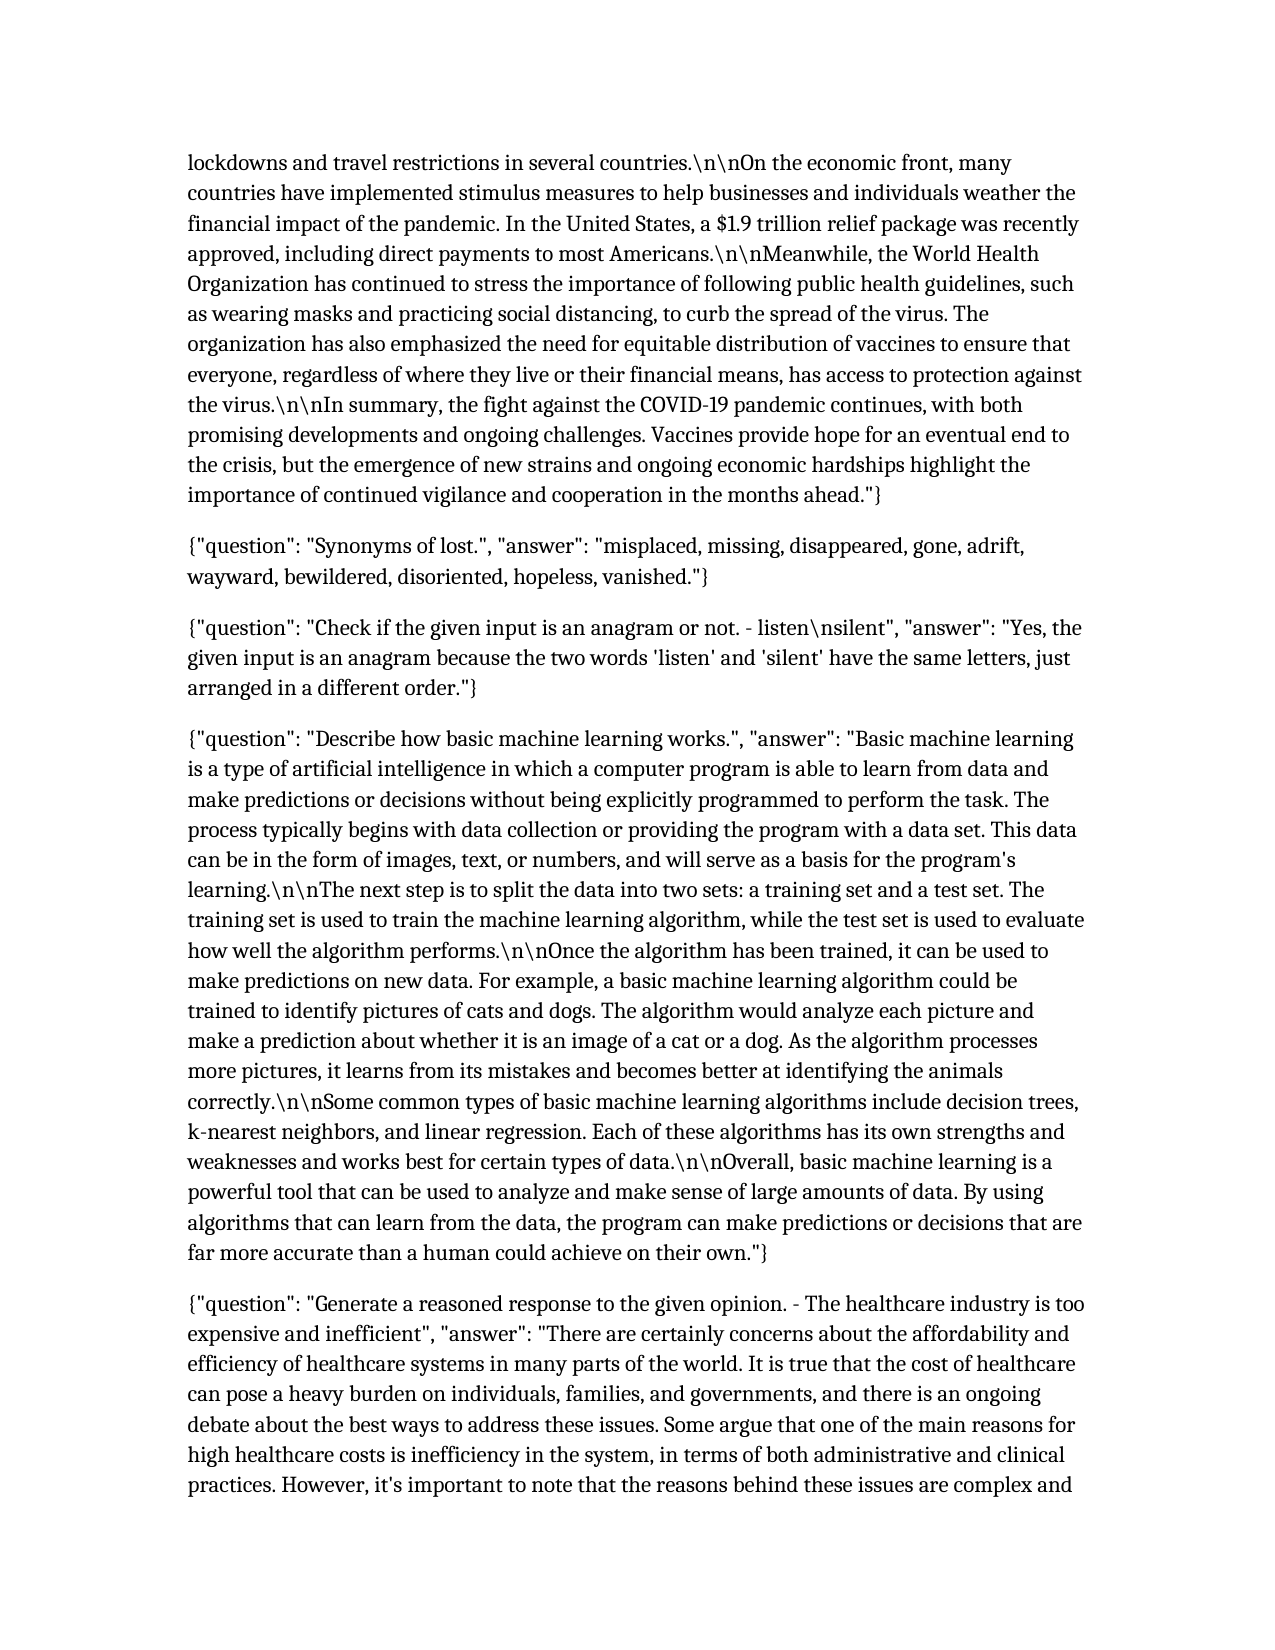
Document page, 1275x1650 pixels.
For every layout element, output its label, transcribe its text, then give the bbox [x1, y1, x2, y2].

text {"question": "Synonyms of lost.", "answer": "misplaced, missing, disappeared, gone, adrift, wayward, bewildered, disoriented, hopeless, vanished."} [187, 533, 1087, 590]
text {"question": "Check if the given input is an anagram or not. - listen\nsilent", "answer": "Yes, the given input is an anagram because the two words 'listen' and 'silent' have the same letters, just arranged in a different order."} [187, 614, 1087, 701]
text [187, 1291, 1087, 1498]
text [187, 150, 1087, 509]
text {"question": "Describe how basic machine learning works.", "answer": "Basic machine learning is a type of artificial intelligence in which a computer program is able to learn from data and make predictions or decisions without being explicitly programmed to perform the task. The process typically begins with data collection or providing the program with a data set. This data can be in the form of images, text, or numbers, and will serve as a basis for the program's learning.\n\nThe next step is to split the data into two sets: a training set and a test set. The training set is used to train the machine learning algorithm, while the test set is used to evaluate how well the algorithm performs.\n\nOnce the algorithm has been trained, it can be used to make predictions on new data. For example, a basic machine learning algorithm could be trained to identify pictures of cats and dogs. The algorithm would analyze each picture and make a prediction about whether it is an image of a cat or a dog. As the algorithm processes more pictures, it learns from its mistakes and becomes better at identifying the animals correctly.\n\nSome common types of basic machine learning algorithms include decision trees, k-nearest neighbors, and linear regression. Each of these algorithms has its own strengths and weaknesses and works best for certain types of data.\n\nOverall, basic machine learning is a powerful tool that can be used to analyze and make sense of large amounts of data. By using algorithms that can learn from the data, the program can make predictions or decisions that are far more accurate than a human could achieve on their own."} [187, 726, 1087, 1266]
